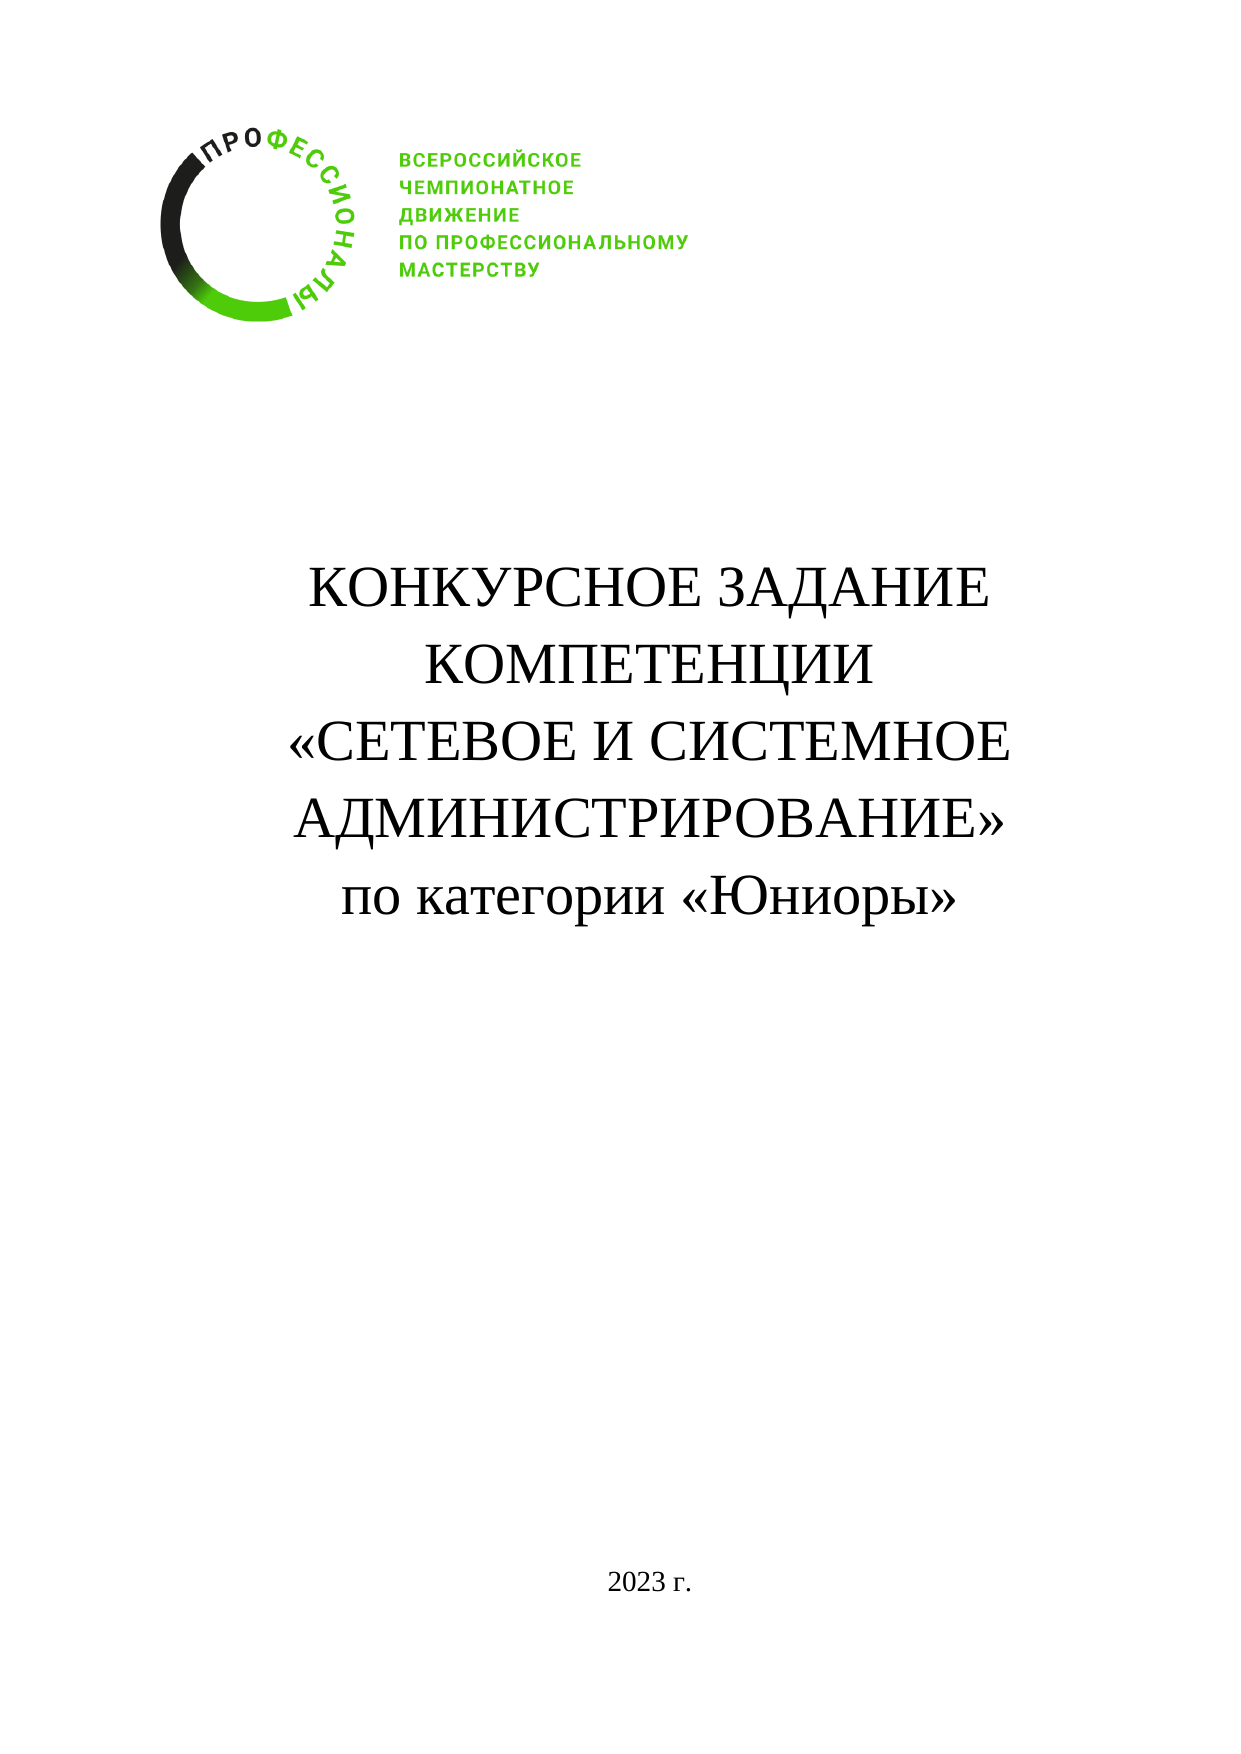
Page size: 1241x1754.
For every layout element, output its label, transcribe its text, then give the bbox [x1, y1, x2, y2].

picture [147, 118, 697, 330]
text 2023 г. [148, 1564, 1152, 1597]
